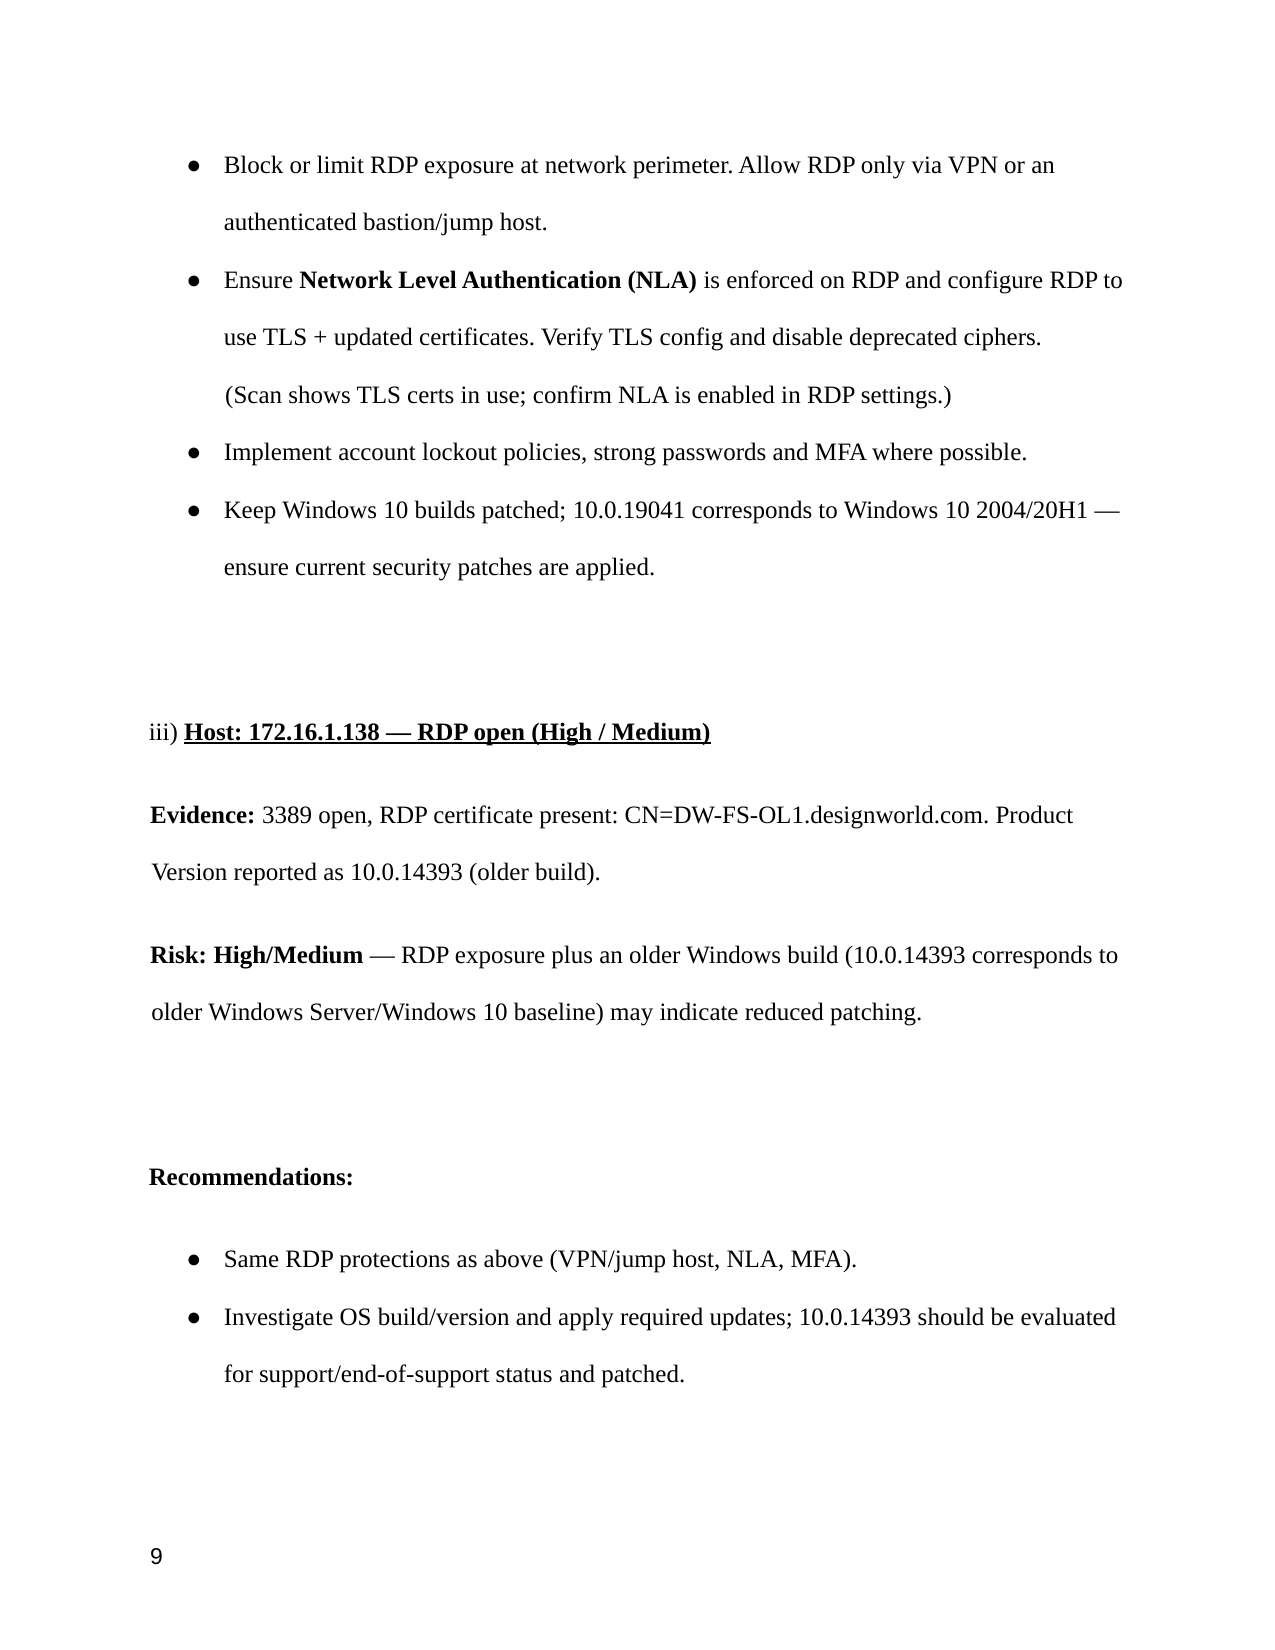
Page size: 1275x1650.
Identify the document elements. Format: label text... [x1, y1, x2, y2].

text (Scan shows TLS certs in use; confirm NLA is enabled in RDP settings.) [225, 380, 1125, 408]
text Recommendations: [148, 1162, 1206, 1191]
subtitle iii) Host: 172.16.1.138 — RDP open (High / Medium) [148, 717, 1206, 746]
list Implement account lockout policies, strong passwords and MFA where possible. [186, 437, 1125, 466]
list Block or limit RDP exposure at network perimeter. Allow RDP only via VPN or an authenticated bastion/jump host. [186, 150, 1125, 236]
text Risk: High/Medium — RDP exposure plus an older Windows build (10.0.14393 corresponds to older Windows Server/Windows 10 baseline) may indicate reduced patching. [150, 940, 1125, 1025]
list Same RDP protections as above (VPN/jump host, NLA, MFA). [186, 1244, 1125, 1273]
text Evidence: 3389 open, RDP certificate present: CN=DW-FS-OL1.designworld.com. Product Version reported as 10.0.14393 (older build). [150, 800, 1125, 886]
list Investigate OS build/version and apply required updates; 10.0.14393 should be evaluated for support/end-of-support status and patched. [186, 1302, 1125, 1388]
list Ensure Network Level Authentication (NLA) is enforced on RDP and configure RDP to use TLS + updated certificates. Verify TLS config and disable deprecated ciphers. [186, 265, 1125, 351]
list Keep Windows 10 builds patched; 10.0.19041 corresponds to Windows 10 2004/20H1 — ensure current security patches are applied. [186, 495, 1125, 581]
